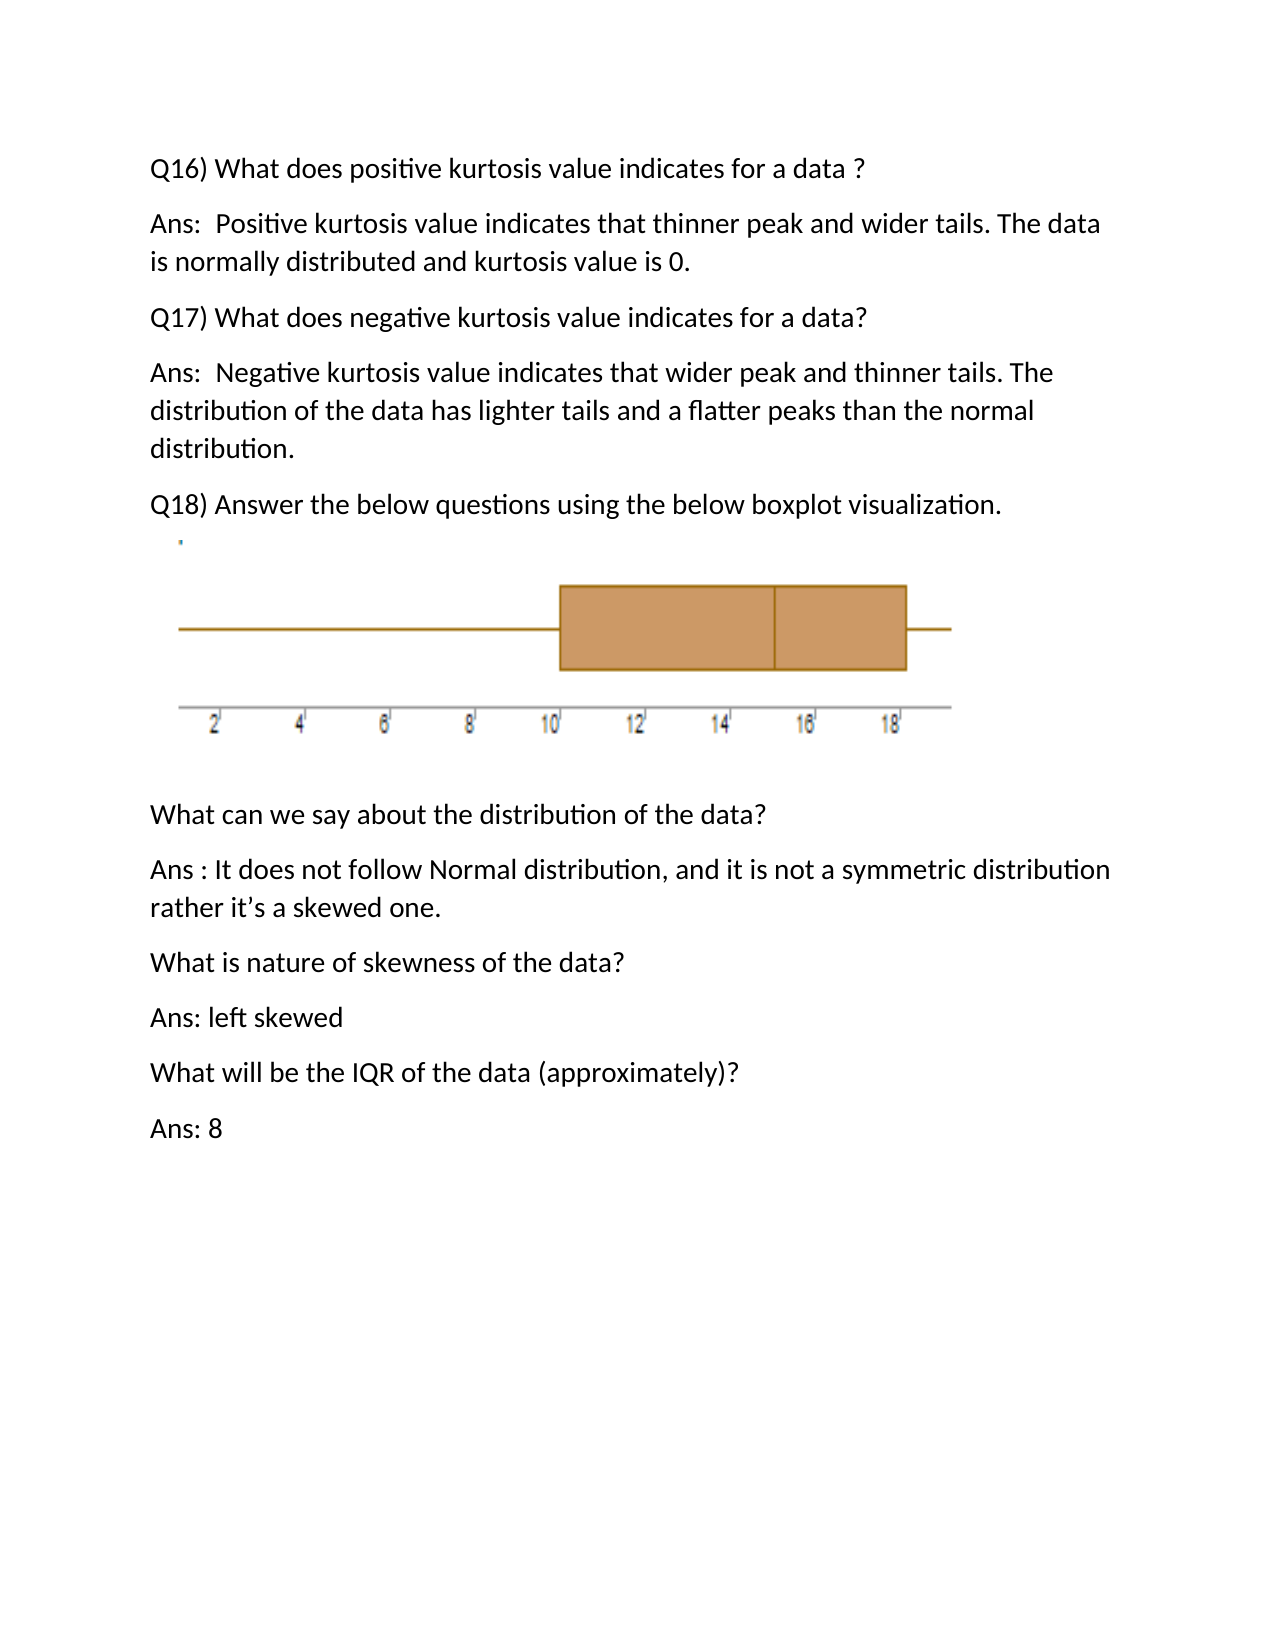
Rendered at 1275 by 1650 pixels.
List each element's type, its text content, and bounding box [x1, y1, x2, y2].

picture [150, 540, 1068, 777]
text Q17) What does negative kurtosis value indicates for a data? [150, 299, 1125, 334]
text Q18) Answer the below questions using the below boxplot visualization. [150, 486, 1125, 521]
text Ans : It does not follow Normal distribution, and it is not a symmetric distribution rather it’s a skewed one. [150, 851, 1125, 925]
text What can we say about the distribution of the data? [150, 796, 1125, 831]
text Ans: Negative kurtosis value indicates that wider peak and thinner tails. The distribution of the data has lighter tails and a flatter peaks than the normal distribution. [150, 354, 1125, 466]
text Ans: 8 [150, 1110, 1125, 1291]
text Ans: Positive kurtosis value indicates that thinner peak and wider tails. The data is normally distributed and kurtosis value is 0. [150, 205, 1125, 279]
text Q16) What does positive kurtosis value indicates for a data ? [150, 150, 1125, 186]
text What will be the IQR of the data (approximately)? [150, 1054, 1125, 1090]
text What is nature of skewness of the data? [150, 944, 1125, 980]
text Ans: left skewed [150, 999, 1125, 1035]
